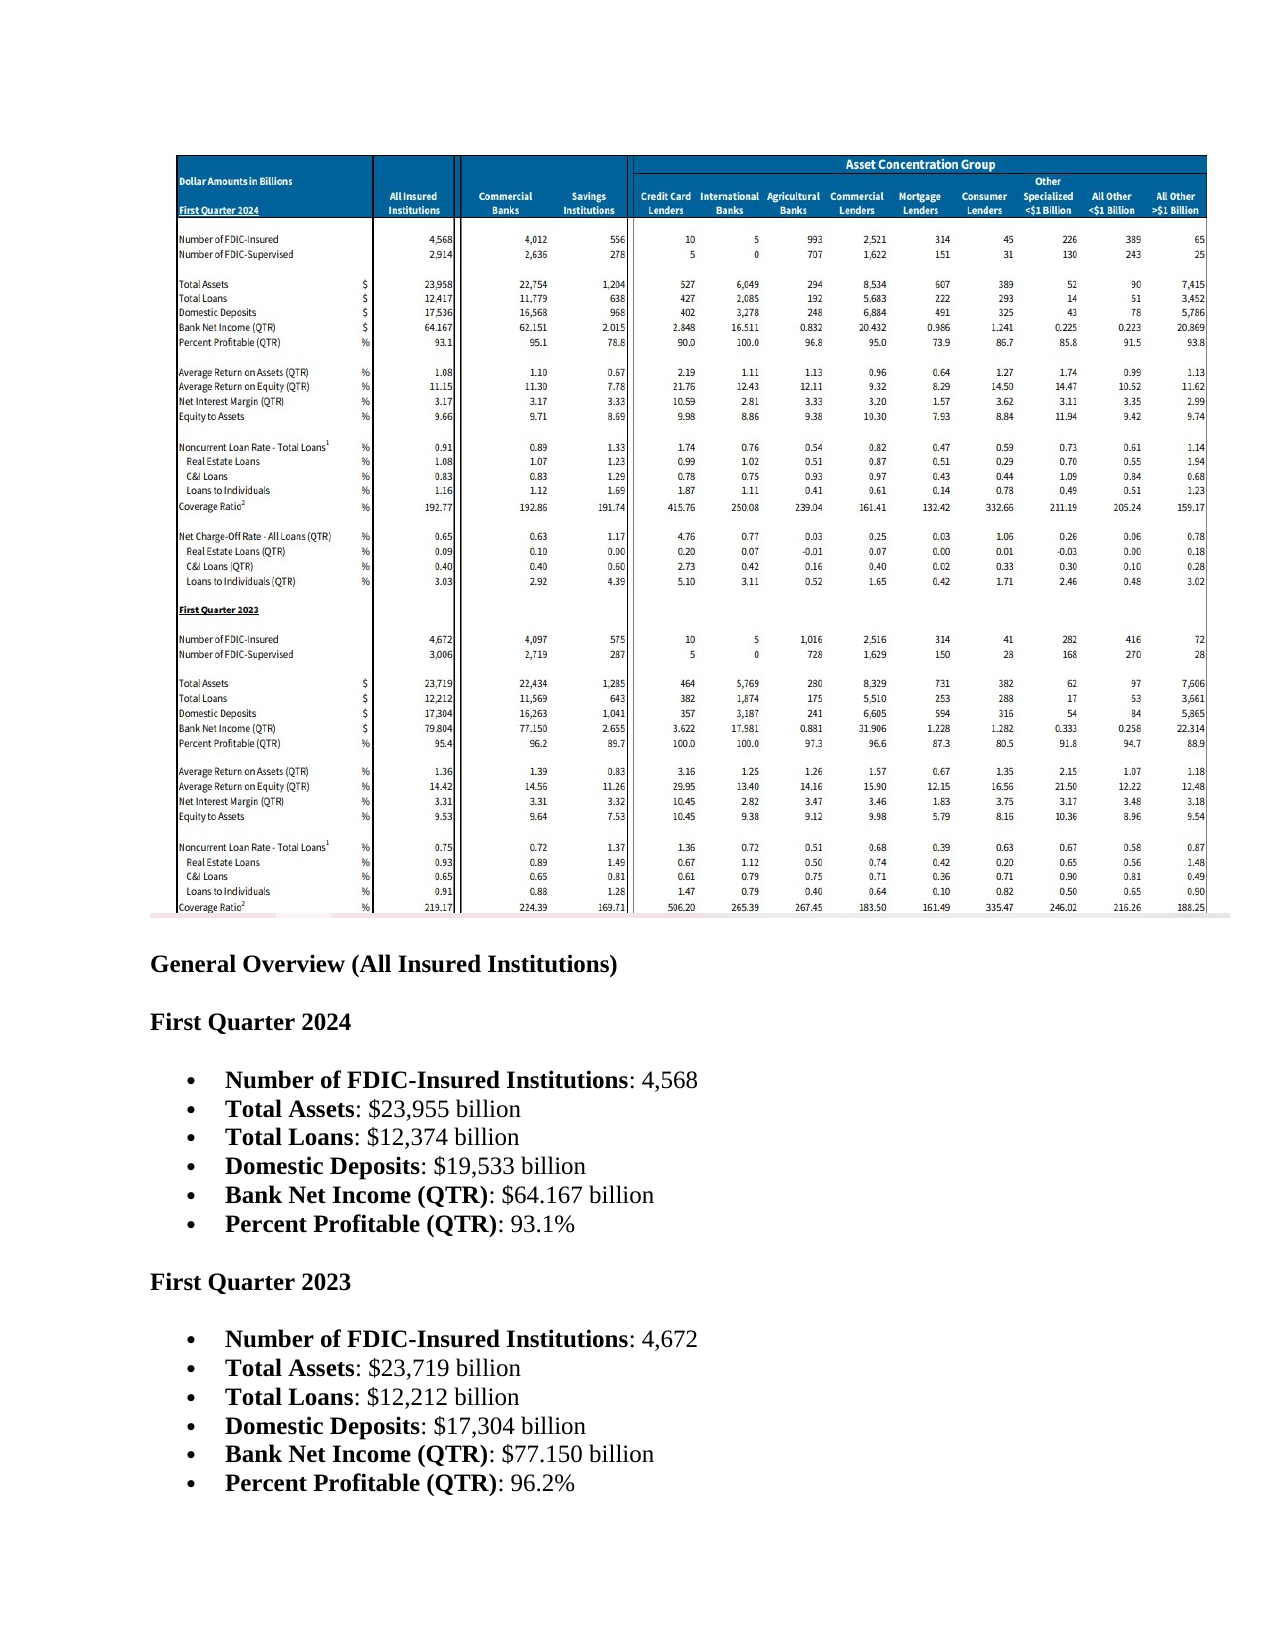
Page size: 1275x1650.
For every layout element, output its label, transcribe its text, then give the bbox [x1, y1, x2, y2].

list Total Assets: $23,955 billion [187, 1094, 1125, 1122]
list Percent Profitable (QTR): 96.2% [187, 1468, 1125, 1497]
text First Quarter 2023 [150, 1267, 1125, 1295]
text First Quarter 2024 [150, 1007, 1125, 1036]
list Domestic Deposits: $19,533 billion [187, 1151, 1125, 1180]
list Number of FDIC-Insured Institutions: 4,568 [187, 1065, 1125, 1094]
list Total Loans: $12,212 billion [187, 1382, 1125, 1411]
text General Overview (All Insured Institutions) [150, 949, 1125, 978]
list Bank Net Income (QTR): $64.167 billion [187, 1180, 1125, 1209]
list Bank Net Income (QTR): $77.150 billion [187, 1439, 1125, 1468]
list Domestic Deposits: $17,304 billion [187, 1411, 1125, 1439]
list Total Assets: $23,719 billion [187, 1353, 1125, 1382]
list Total Loans: $12,374 billion [187, 1122, 1125, 1151]
picture [150, 150, 1231, 918]
list Number of FDIC-Insured Institutions: 4,672 [187, 1324, 1125, 1353]
list Percent Profitable (QTR): 93.1% [187, 1209, 1125, 1237]
